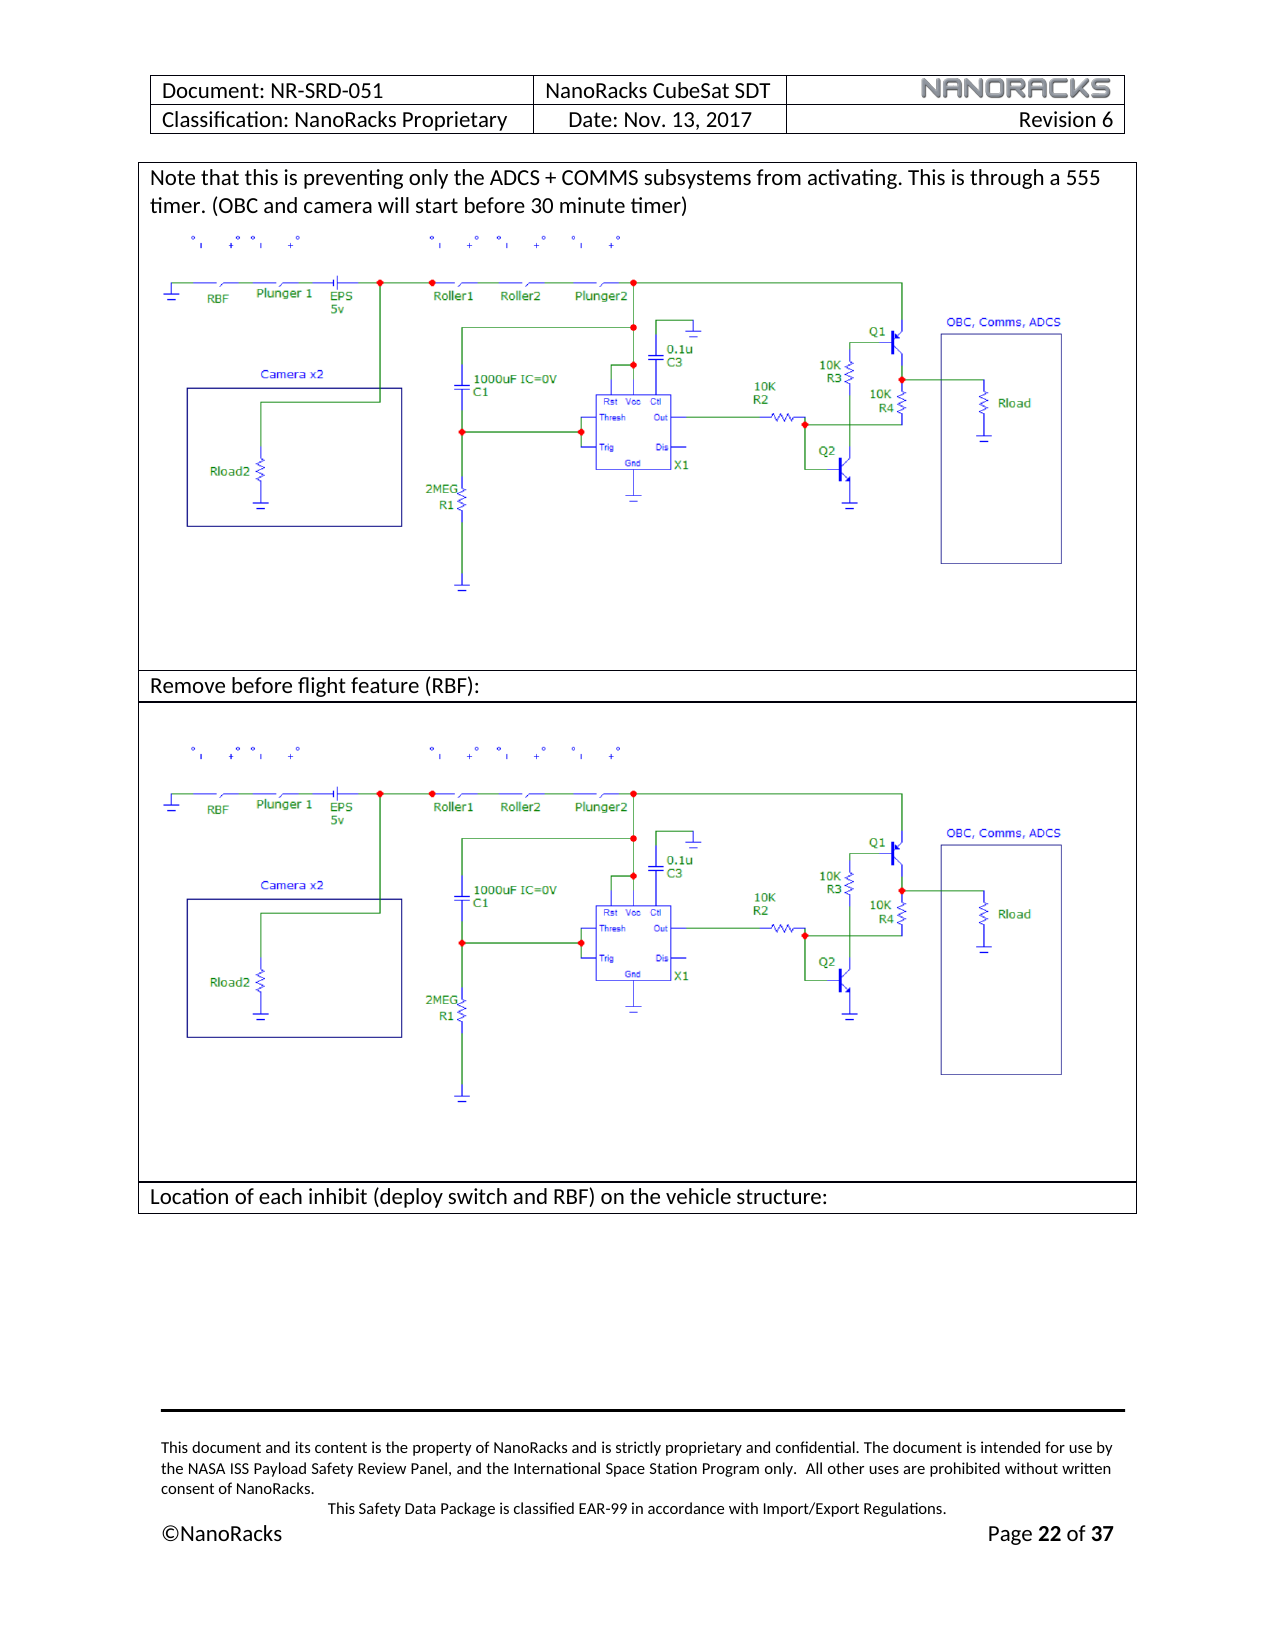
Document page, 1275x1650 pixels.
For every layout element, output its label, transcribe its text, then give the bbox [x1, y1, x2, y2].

table_cell [139, 703, 1136, 1181]
picture [918, 76, 1114, 101]
table_header Note that this is preventing only the ADCS + COMMS subsystems from activating. This is through a 555 timer. (OBC and camera will start before 30 minute timer) [139, 163, 1136, 670]
picture [150, 730, 1125, 1154]
table_cell Remove before flight feature (RBF): [139, 671, 1136, 701]
table_cell Location of each inhibit (deploy switch and RBF) on the vehicle structure: [139, 1183, 1136, 1212]
picture [150, 219, 1125, 643]
